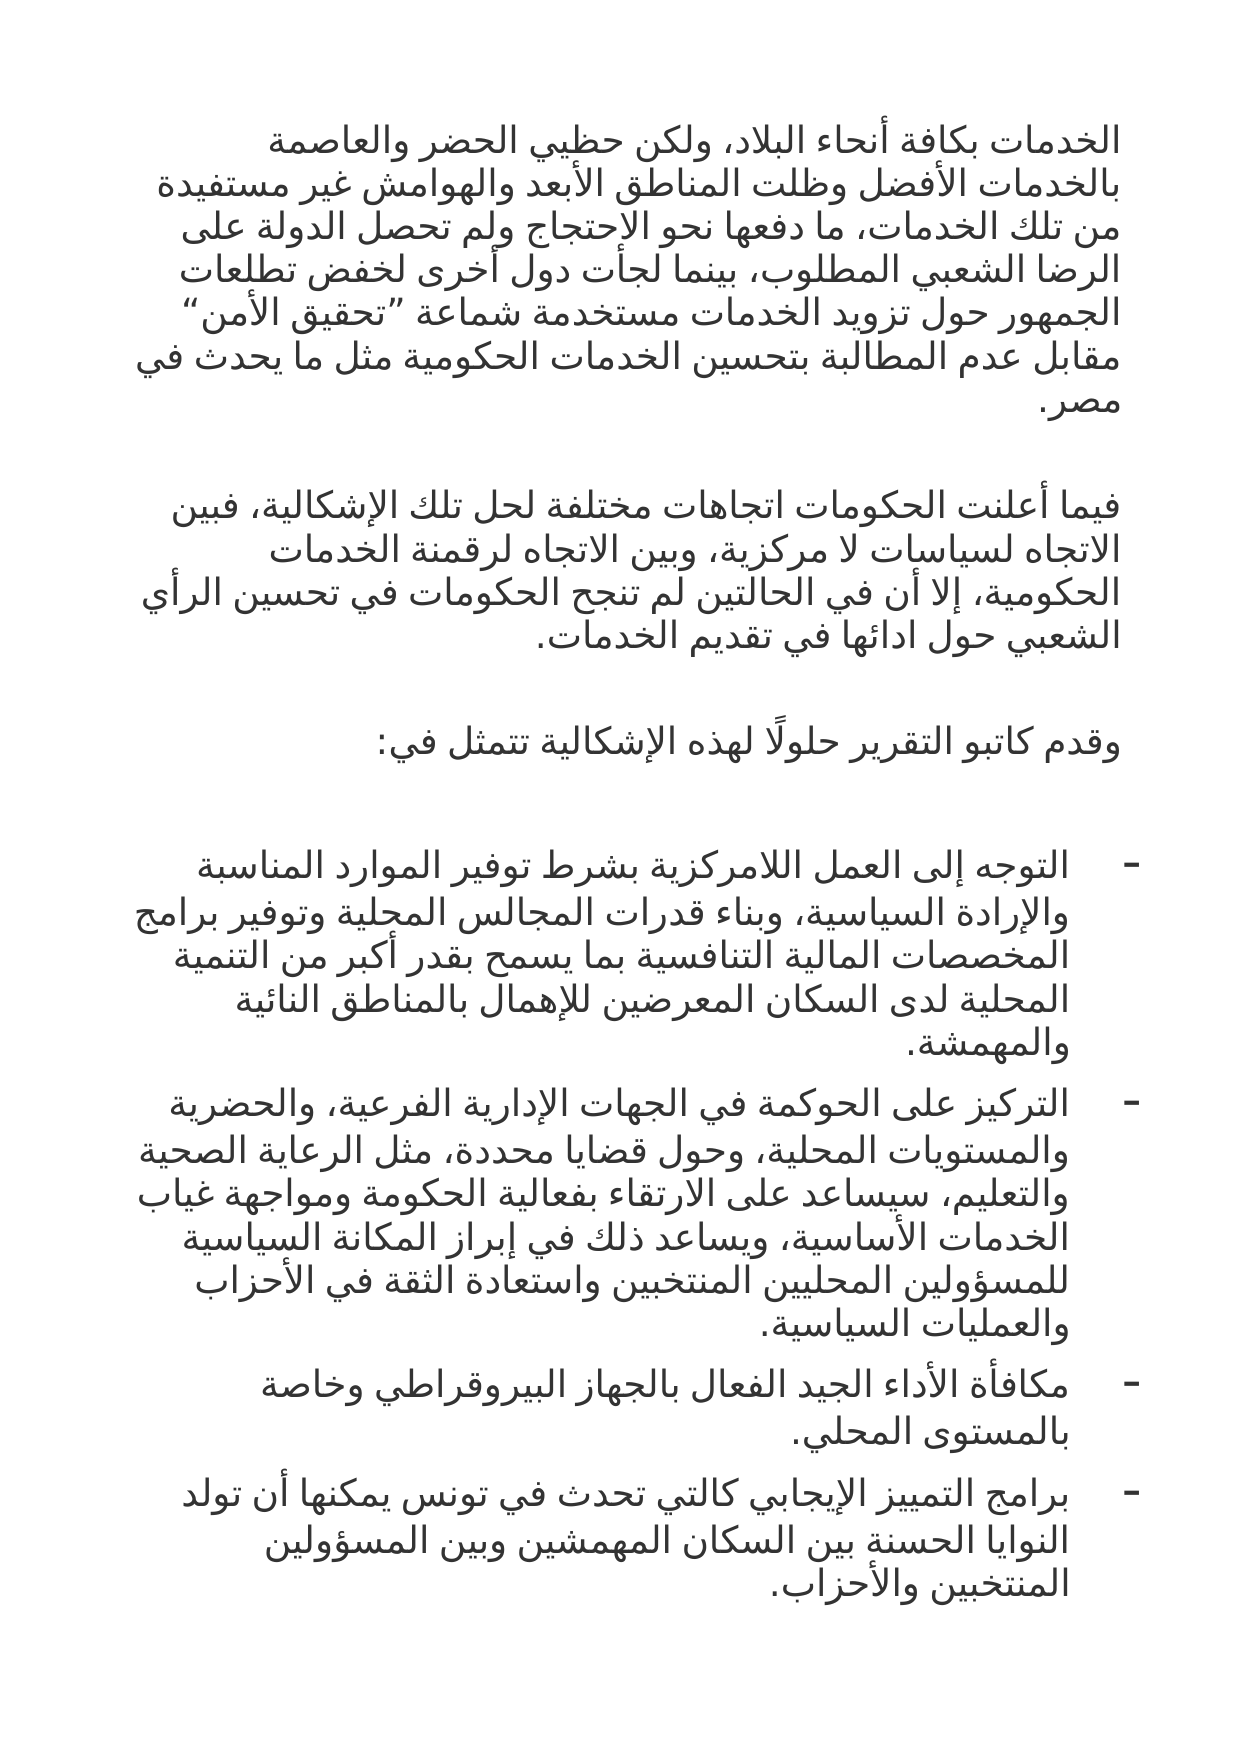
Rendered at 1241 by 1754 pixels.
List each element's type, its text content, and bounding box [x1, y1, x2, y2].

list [118, 1385, 1122, 1579]
list التوجه إلى العمل اللامركزية بشرط توفير الموارد المناسبة والإرادة السياسية، وبناء قدرات المجالس المحلية وتوفير برامج المخصصات المالية التنافسية بما يسمح بقدر أكبر من التنمية المحلية لدى السكان المعرضين للإهمال بالمناطق النائية والمهمشة. [118, 1085, 1122, 1323]
text فيما أعلنت الحكومات اتجاهات مختلفة لحل تلك الإشكالية، فبين الاتجاه لسياسات لا مركزية، وبين الاتجاه لرقمنة الخدمات الحكومية، إلا أن في الحالتين لم تنجح الحكومات في تحسين الرأي الشعبي حول ادائها في تقديم الخدمات. [118, 743, 1122, 916]
text إلا أن دولًا مثل المملكة العربية السعودية، رغم توفر الموارد، وإطلاقها للوعود لتحسين الخدمات، وإصلاح القطاع العام، إلا أن مردود ذلك لم يكن واضحًا حتى الآن، وهو ما يوضح الحال في الدول غير وفيرة الموارد، مثل الأردن وتونس، واللتان حاولتا إطلاق برامج لتحسين التعليم والرعاية الصحية إلا أن ذلك لم يلبي تطلعات الجماهير، خاصة وأنه اتسم بالتفاوت الاجتماعي إذ لم يتم تطوير تلك الخدمات بكافة أنحاء البلاد، ولكن حظيي الحضر والعاصمة بالخدمات الأفضل وظلت المناطق الأبعد والهوامش غير مستفيدة من تلك الخدمات، ما دفعها نحو الاحتجاج ولم تحصل الدولة على الرضا الشعبي المطلوب، بينما لجأت دول أخرى لخفض تطلعات الجمهور حول تزويد الخدمات مستخدمة شماعة ”تحقيق الأمن“ مقابل عدم المطالبة بتحسين الخدمات الحكومية مثل ما يحدث في مصر. [118, 118, 1122, 680]
text وقدم كاتبو التقرير حلولًا لهذه الإشكالية تتمثل في: [118, 978, 1122, 1022]
